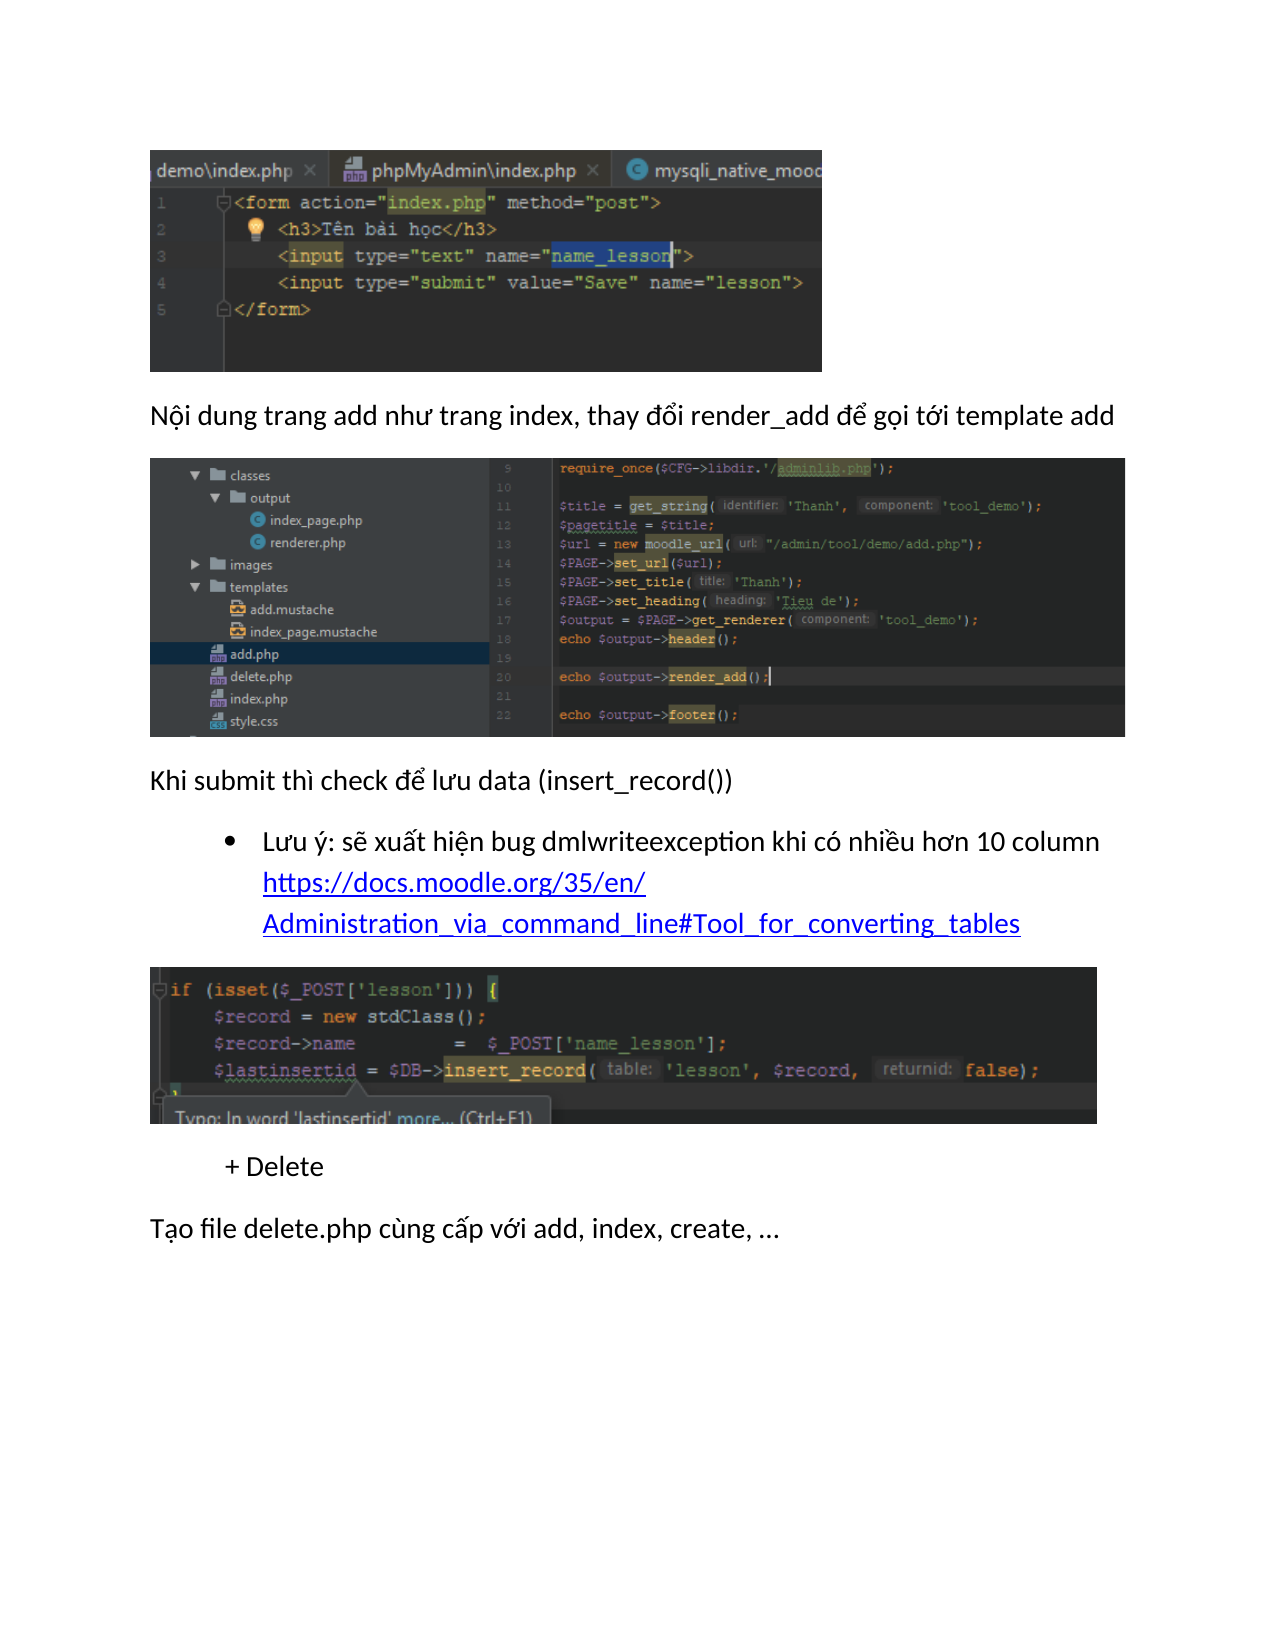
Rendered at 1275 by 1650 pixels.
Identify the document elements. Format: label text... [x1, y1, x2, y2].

text Tạo file delete.php cùng cấp với add, index, create, … [150, 1210, 1125, 1246]
picture [150, 458, 1125, 737]
text + Delete [150, 1148, 1125, 1184]
list Lưu ý: sẽ xuất hiện bug dmlwriteexception khi có nhiều hơn 10 column [225, 823, 1125, 859]
picture [150, 150, 822, 372]
picture [150, 967, 1097, 1124]
text Khi submit thì check để lưu data (insert_record()) [150, 762, 1125, 797]
text Nội dung trang add như trang index, thay đổi render_add để gọi tới template add [150, 397, 1125, 432]
list https://docs.moodle.org/35/en/Administration_via_command_line#Tool_for_converting_tables [262, 864, 1125, 941]
